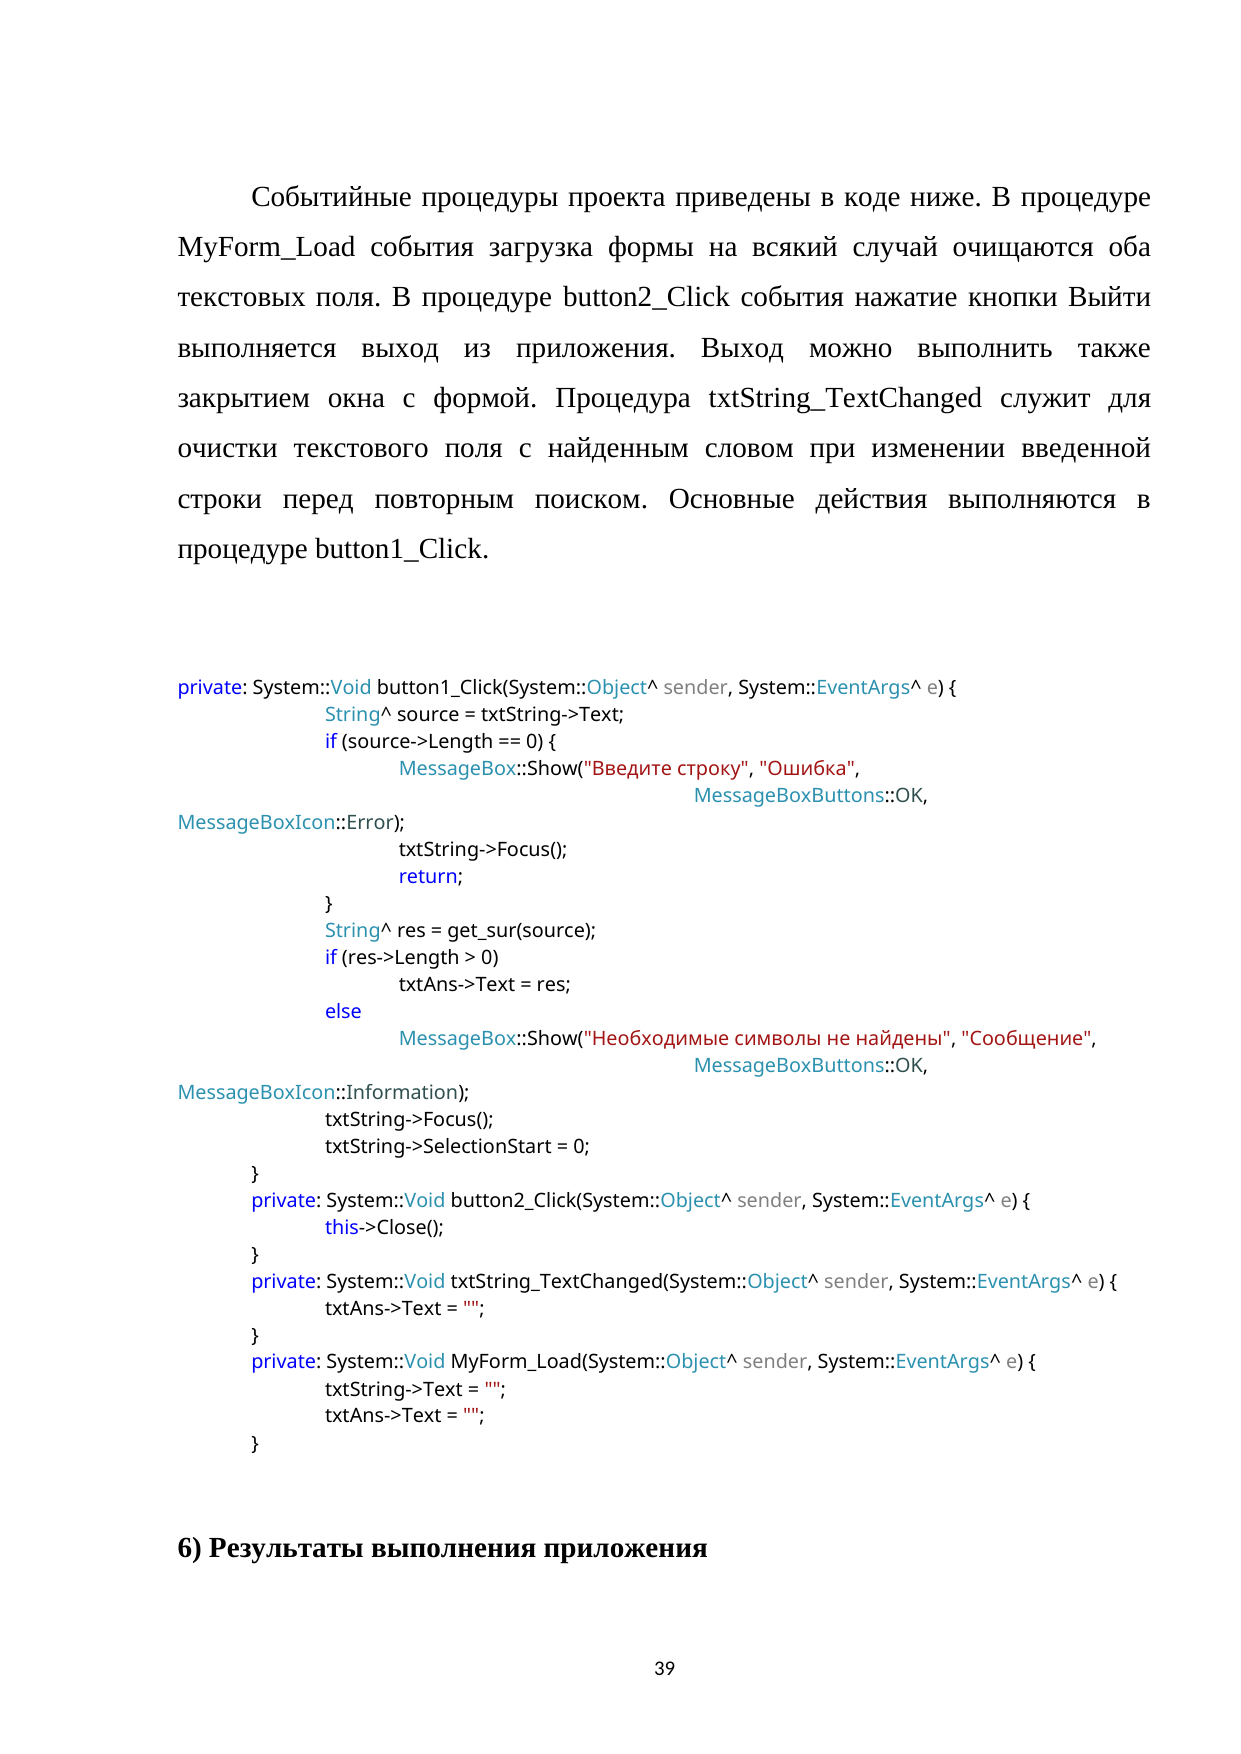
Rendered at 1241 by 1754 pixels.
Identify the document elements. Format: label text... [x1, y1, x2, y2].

text private: System::Void txtString_TextChanged(System::Object^ sender, System::EventArgs^ e) { [177, 1267, 1152, 1294]
text txtString->SelectionStart = 0; [177, 1132, 1152, 1159]
text else [177, 997, 1152, 1024]
text } [177, 1429, 1152, 1456]
text MessageBox::Show("Введите строку", "Ошибка", [177, 754, 1152, 781]
text private: System::Void button2_Click(System::Object^ sender, System::EventArgs^ e) { [177, 1186, 1152, 1213]
text txtString->Text = ""; [177, 1375, 1152, 1402]
text } [177, 1240, 1152, 1267]
text txtString->Focus(); [177, 835, 1152, 862]
text if (source->Length == 0) { [177, 727, 1152, 754]
text private: System::Void button1_Click(System::Object^ sender, System::EventArgs^ e) { [177, 673, 1152, 700]
text String^ res = get_sur(source); [177, 916, 1152, 943]
text } [177, 1159, 1152, 1186]
text private: System::Void MyForm_Load(System::Object^ sender, System::EventArgs^ e) { [177, 1348, 1152, 1375]
text txtString->Focus(); [177, 1105, 1152, 1132]
text String^ source = txtString->Text; [177, 700, 1152, 727]
text MessageBoxButtons::OK, MessageBoxIcon::Error); [177, 781, 1152, 835]
text MessageBox::Show("Необходимые символы не найдены", "Сообщение", [177, 1024, 1152, 1051]
text this->Close(); [177, 1213, 1152, 1240]
text if (res->Length > 0) [177, 943, 1152, 970]
text } [177, 1321, 1152, 1348]
text MessageBoxButtons::OK, MessageBoxIcon::Information); [177, 1051, 1152, 1105]
text } [177, 889, 1152, 916]
text return; [177, 862, 1152, 889]
text Событийные процедуры проекта приведены в коде ниже. В процедуре MyForm_Load события загрузка формы на всякий случай очищаются оба текстовых поля. В процедуре button2_Click события нажатие кнопки Выйти выполняется выход из приложения. Выход можно выполнить также закрытием окна с формой. Процедура txtString_TextChanged служит для очистки текстового поля с найденным словом при изменении введенной строки перед повторным поиском. Основные действия выполняются в процедуре button1_Click. [177, 179, 1152, 564]
text txtAns->Text = ""; [177, 1402, 1152, 1429]
text 6) Результаты выполнения приложения [177, 1530, 1152, 1563]
text txtAns->Text = ""; [177, 1294, 1152, 1321]
text txtAns->Text = res; [177, 970, 1152, 997]
